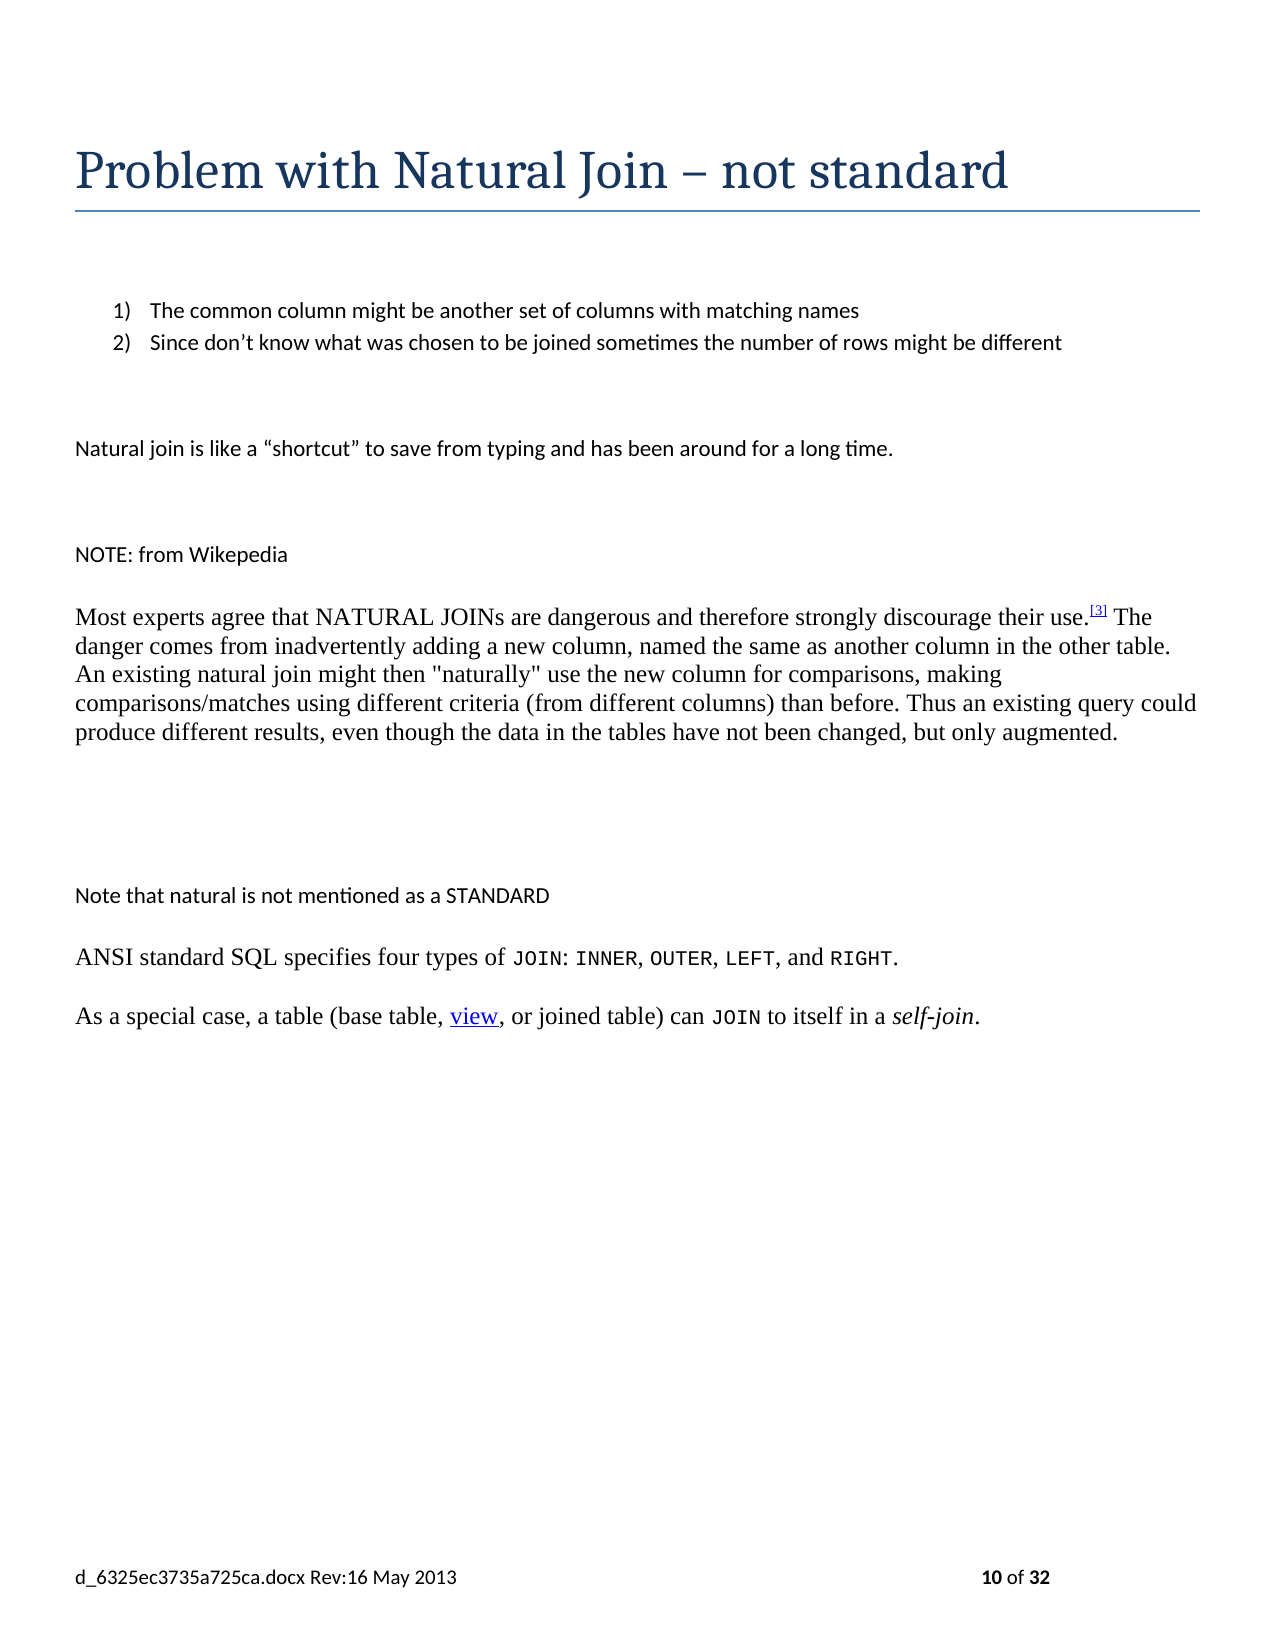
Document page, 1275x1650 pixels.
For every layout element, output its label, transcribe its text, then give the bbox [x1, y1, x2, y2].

text Natural join is like a “shortcut” to save from typing and has been around for a long time. [75, 434, 1200, 463]
list The common column might be another set of columns with matching names [112, 296, 1200, 324]
text Most experts agree that NATURAL JOINs are dangerous and therefore strongly discourage their use.[3] The danger comes from inadvertently adding a new column, named the same as another column in the other table. An existing natural join might then "naturally" use the new column for comparisons, making comparisons/matches using different criteria (from different columns) than before. Thus an existing query could produce different results, even though the data in the tables have not been changed, but only augmented. [75, 602, 1200, 746]
title Problem with Natural Join – not standard [75, 139, 1200, 210]
list Since don’t know what was chosen to be joined sometimes the number of rows might be different [112, 328, 1200, 357]
text ANSI standard SQL specifies four types of JOIN: INNER, OUTER, LEFT, and RIGHT. [75, 942, 1200, 972]
text NOTE: from Wikepedia [75, 541, 1200, 569]
text As a special case, a table (base table, view, or joined table) can JOIN to itself in a self-join. [75, 1001, 1200, 1031]
text Note that natural is not mentioned as a STANDARD [75, 881, 1200, 909]
